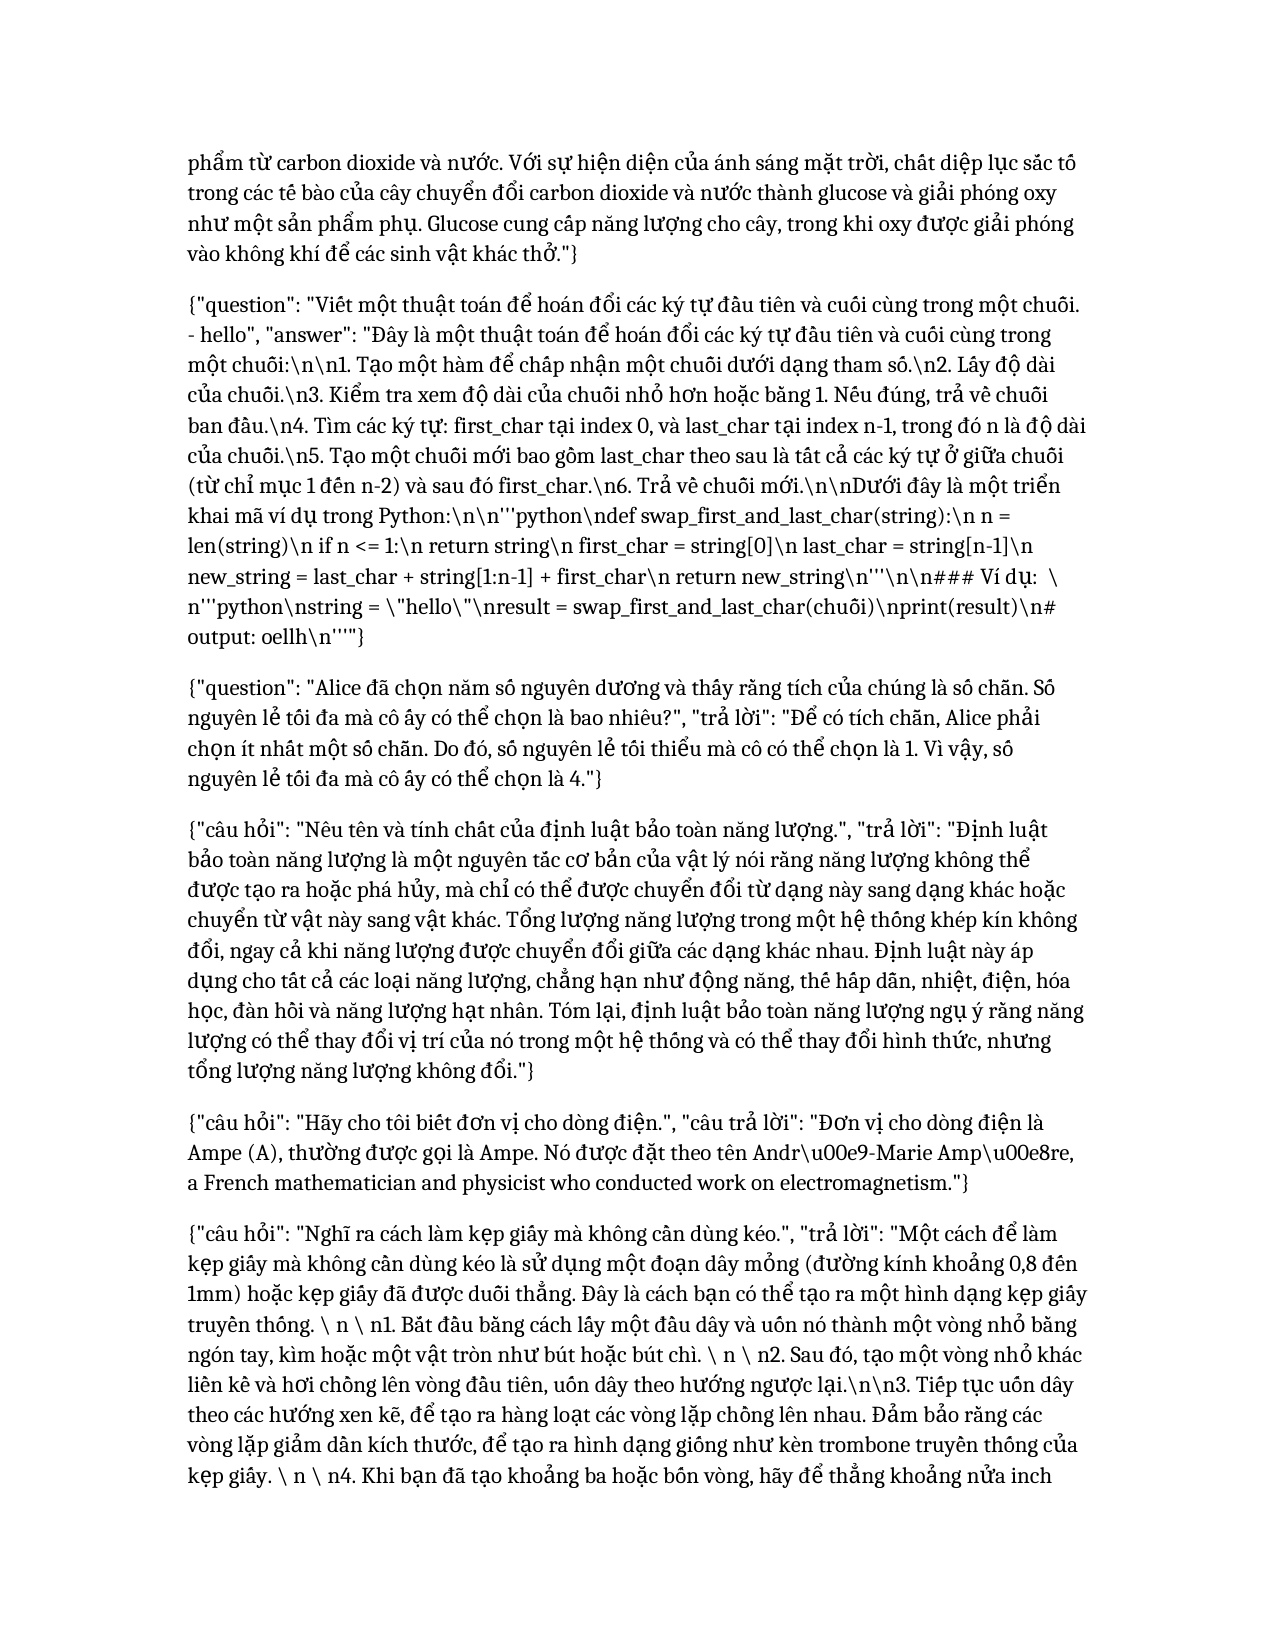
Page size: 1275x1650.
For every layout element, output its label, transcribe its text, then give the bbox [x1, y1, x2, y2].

text {"câu hỏi": "Hãy cho tôi biết đơn vị cho dòng điện.", "câu trả lời": "Đơn vị cho dòng điện là Ampe (A), thường được gọi là Ampe. Nó được đặt theo tên Andr\u00e9-Marie Amp\u00e8re, a French mathematician and physicist who conducted work on electromagnetism."} [187, 1109, 1087, 1196]
text {"câu hỏi": "Nêu tên và tính chất của định luật bảo toàn năng lượng.", "trả lời": "Định luật bảo toàn năng lượng là một nguyên tắc cơ bản của vật lý nói rằng năng lượng không thể được tạo ra hoặc phá hủy, mà chỉ có thể được chuyển đổi từ dạng này sang dạng khác hoặc chuyển từ vật này sang vật khác. Tổng lượng năng lượng trong một hệ thống khép kín không đổi, ngay cả khi năng lượng được chuyển đổi giữa các dạng khác nhau. Định luật này áp dụng cho tất cả các loại năng lượng, chẳng hạn như động năng, thế hấp dẫn, nhiệt, điện, hóa học, đàn hồi và năng lượng hạt nhân. Tóm lại, định luật bảo toàn năng lượng ngụ ý rằng năng lượng có thể thay đổi vị trí của nó trong một hệ thống và có thể thay đổi hình thức, nhưng tổng lượng năng lượng không đổi."} [187, 817, 1087, 1085]
text {"question": "Viết một thuật toán để hoán đổi các ký tự đầu tiên và cuối cùng trong một chuỗi. - hello", "answer": "Đây là một thuật toán để hoán đổi các ký tự đầu tiên và cuối cùng trong một chuỗi:\n\n1. Tạo một hàm để chấp nhận một chuỗi dưới dạng tham số.\n2. Lấy độ dài của chuỗi.\n3. Kiểm tra xem độ dài của chuỗi nhỏ hơn hoặc bằng 1. Nếu đúng, trả về chuỗi ban đầu.\n4. Tìm các ký tự: first_char tại index 0, và last_char tại index n-1, trong đó n là độ dài của chuỗi.\n5. Tạo một chuỗi mới bao gồm last_char theo sau là tất cả các ký tự ở giữa chuỗi (từ chỉ mục 1 đến n-2) và sau đó first_char.\n6. Trả về chuỗi mới.\n\nDưới đây là một triển khai mã ví dụ trong Python:\n\n'''python\ndef swap_first_and_last_char(string):\n n = len(string)\n if n <= 1:\n return string\n first_char = string[0]\n last_char = string[n-1]\n new_string = last_char + string[1:n-1] + first_char\n return new_string\n'''\n\n### Ví dụ: \n'''python\nstring = \"hello\"\nresult = swap_first_and_last_char(chuỗi)\nprint(result)\n# output: oellh\n'''"} [187, 292, 1087, 650]
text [187, 150, 1087, 267]
text {"question": "Alice đã chọn năm số nguyên dương và thấy rằng tích của chúng là số chẵn. Số nguyên lẻ tối đa mà cô ấy có thể chọn là bao nhiêu?", "trả lời": "Để có tích chẵn, Alice phải chọn ít nhất một số chẵn. Do đó, số nguyên lẻ tối thiểu mà cô có thể chọn là 1. Vì vậy, số nguyên lẻ tối đa mà cô ấy có thể chọn là 4."} [187, 675, 1087, 792]
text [187, 1221, 1087, 1489]
